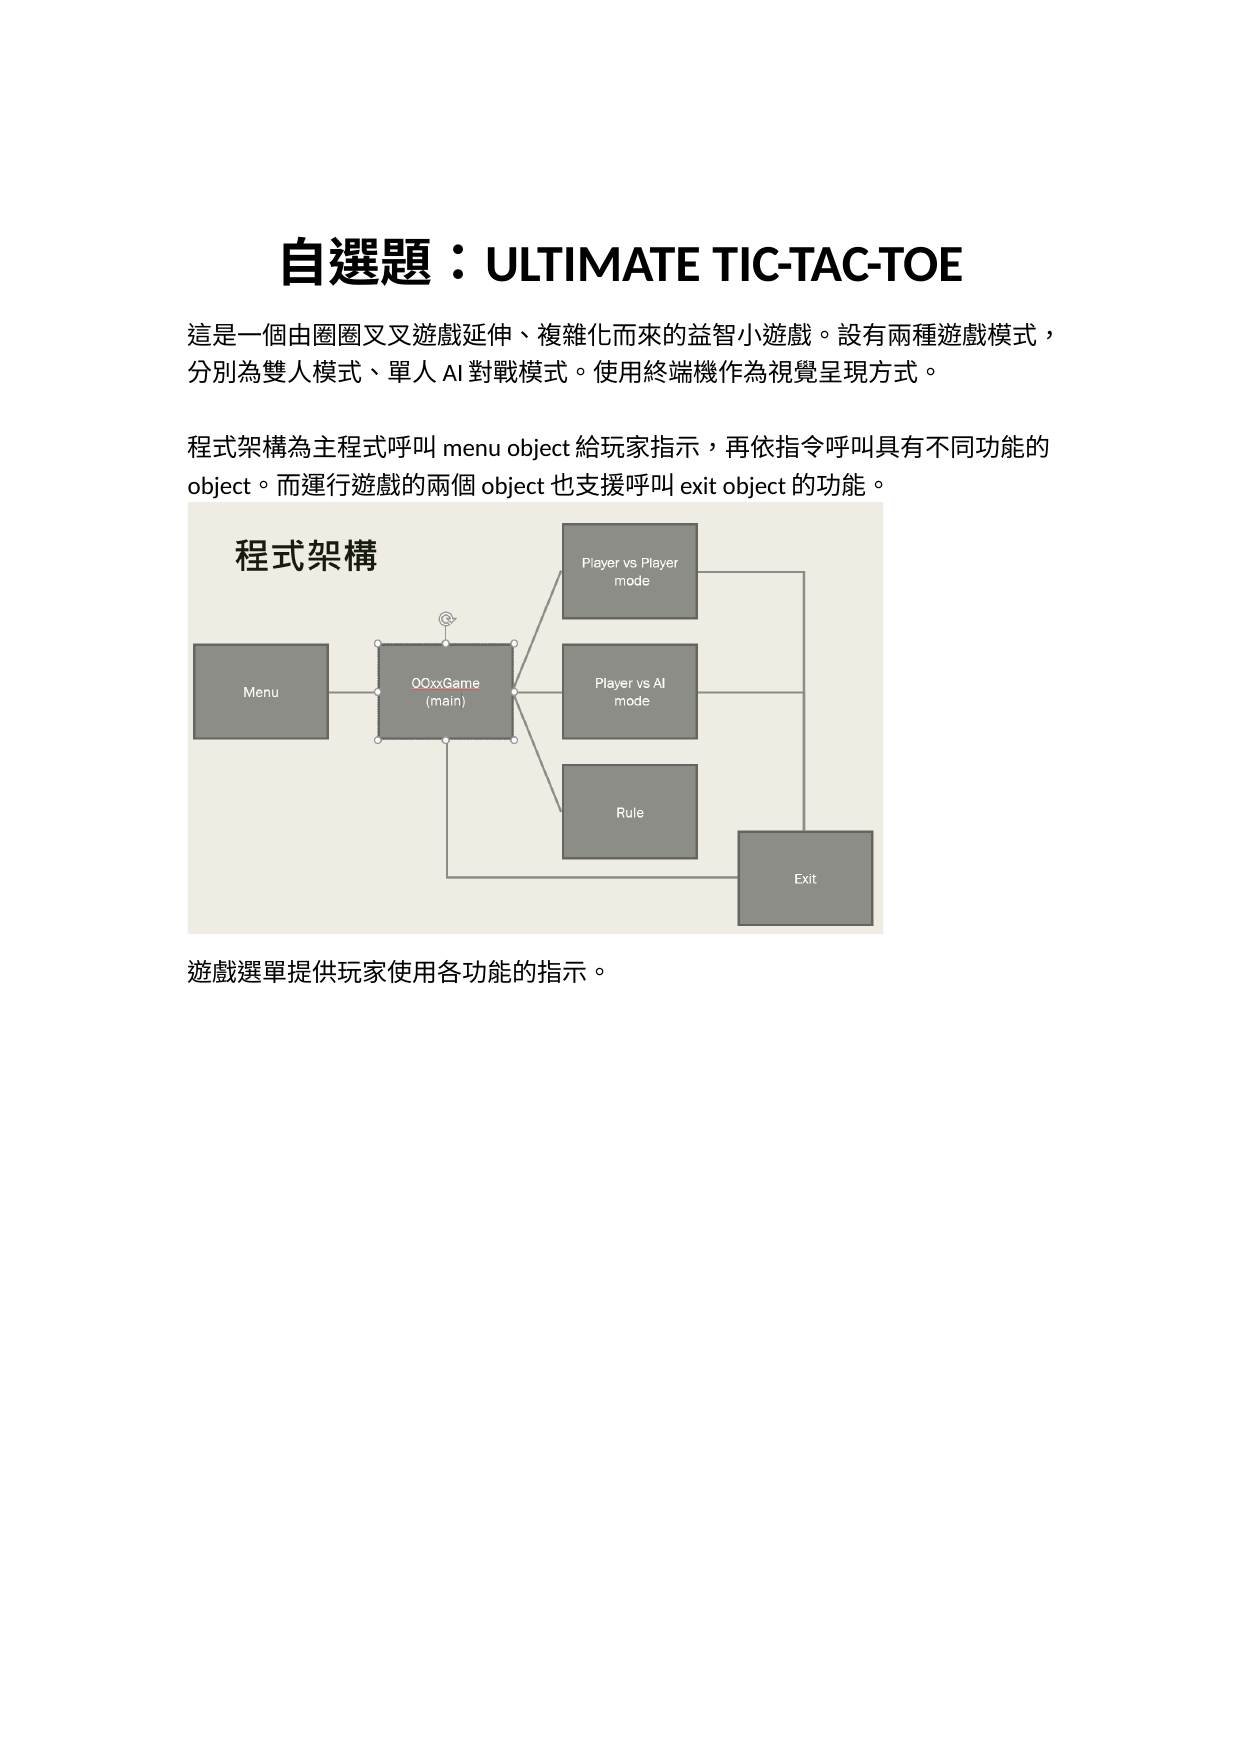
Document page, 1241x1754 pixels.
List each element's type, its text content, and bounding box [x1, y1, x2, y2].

text 遊戲選單提供玩家使用各功能的指示。 [187, 952, 1053, 989]
text 自選題：ULTIMATE TIC-TAC-TOE [187, 202, 1053, 314]
text 這是一個由圈圈叉叉遊戲延伸、複雜化而來的益智小遊戲。設有兩種遊戲模式，分別為雙人模式、單人AI對戰模式。使用終端機作為視覺呈現方式。 [187, 314, 1053, 389]
text 程式架構為主程式呼叫menu object給玩家指示，再依指令呼叫具有不同功能的object。而運行遊戲的兩個object也支援呼叫exit object的功能。 [187, 427, 1053, 502]
picture [187, 502, 884, 934]
